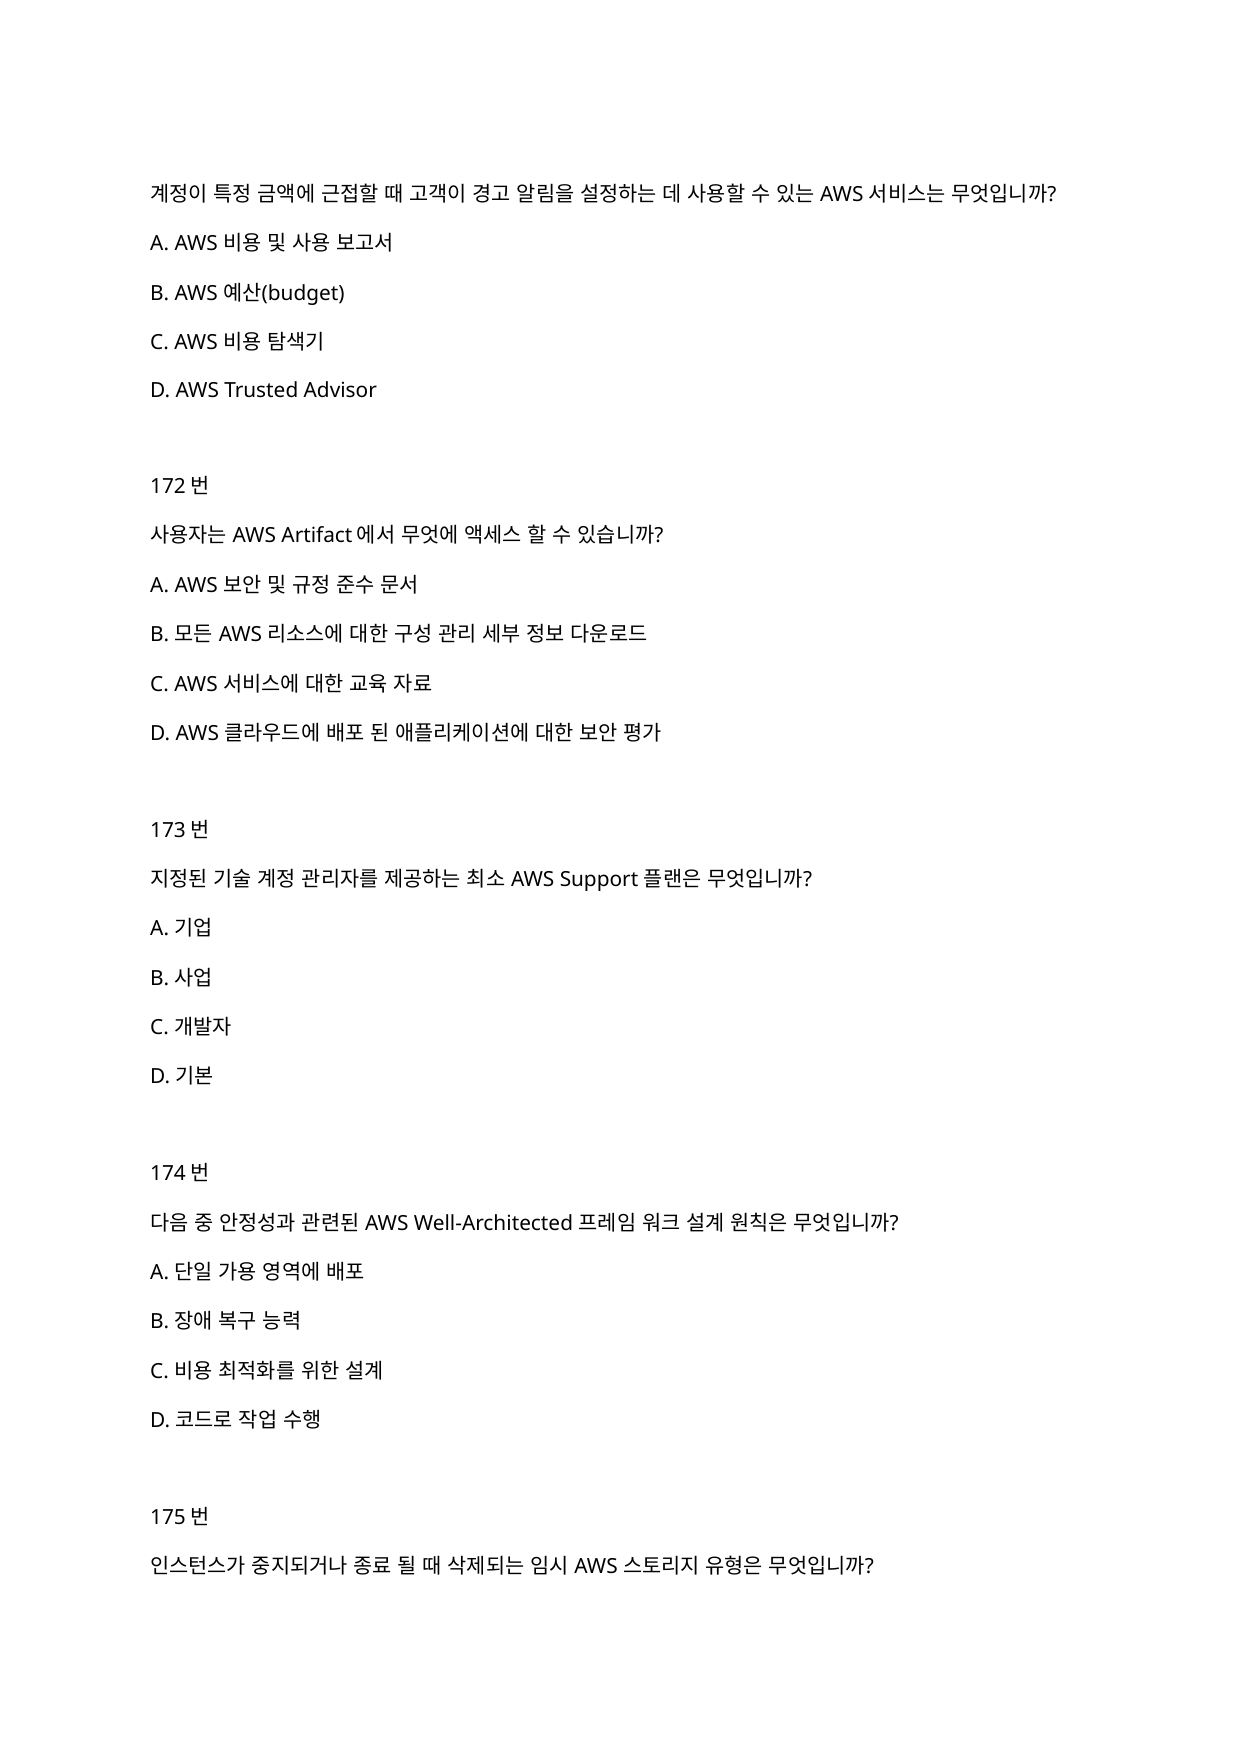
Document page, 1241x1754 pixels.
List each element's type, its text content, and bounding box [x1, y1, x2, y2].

text A. 기업 [150, 912, 1090, 942]
text 174번 [150, 1156, 1090, 1187]
text B. AWS 예산(budget) [150, 276, 1090, 306]
text 175번 [150, 1500, 1090, 1530]
text 지정된 기술 계정 관리자를 제공하는 최소 AWS Support 플랜은 무엇입니까? [150, 862, 1090, 892]
text D. AWS 클라우드에 배포 된 애플리케이션에 대한 보안 평가 [150, 716, 1090, 746]
text C. 비용 최적화를 위한 설계 [150, 1354, 1090, 1384]
text 계정이 특정 금액에 근접할 때 고객이 경고 알림을 설정하는 데 사용할 수 있는 AWS 서비스는 무엇입니까? [150, 177, 1090, 207]
text 다음 중 안정성과 관련된 AWS Well-Architected 프레임 워크 설계 원칙은 무엇입니까? [150, 1206, 1090, 1236]
text A. AWS 보안 및 규정 준수 문서 [150, 568, 1090, 598]
text C. AWS 비용 탐색기 [150, 325, 1090, 356]
text D. AWS Trusted Advisor [150, 375, 1090, 403]
text C. AWS 서비스에 대한 교육 자료 [150, 667, 1090, 697]
text A. AWS 비용 및 사용 보고서 [150, 227, 1090, 257]
text 사용자는 AWS Artifact에서 무엇에 액세스 할 수 있습니까? [150, 519, 1090, 549]
text C. 개발자 [150, 1010, 1090, 1041]
text B. 모든 AWS 리소스에 대한 구성 관리 세부 정보 다운로드 [150, 617, 1090, 648]
text A. 단일 가용 영역에 배포 [150, 1255, 1090, 1285]
text 172번 [150, 469, 1090, 499]
text D. 코드로 작업 수행 [150, 1403, 1090, 1433]
text D. 기본 [150, 1060, 1090, 1090]
text 인스턴스가 중지되거나 종료 될 때 삭제되는 임시 AWS 스토리지 유형은 무엇입니까? [150, 1549, 1090, 1579]
text B. 장애 복구 능력 [150, 1304, 1090, 1335]
text B. 사업 [150, 961, 1090, 991]
text 173번 [150, 813, 1090, 843]
